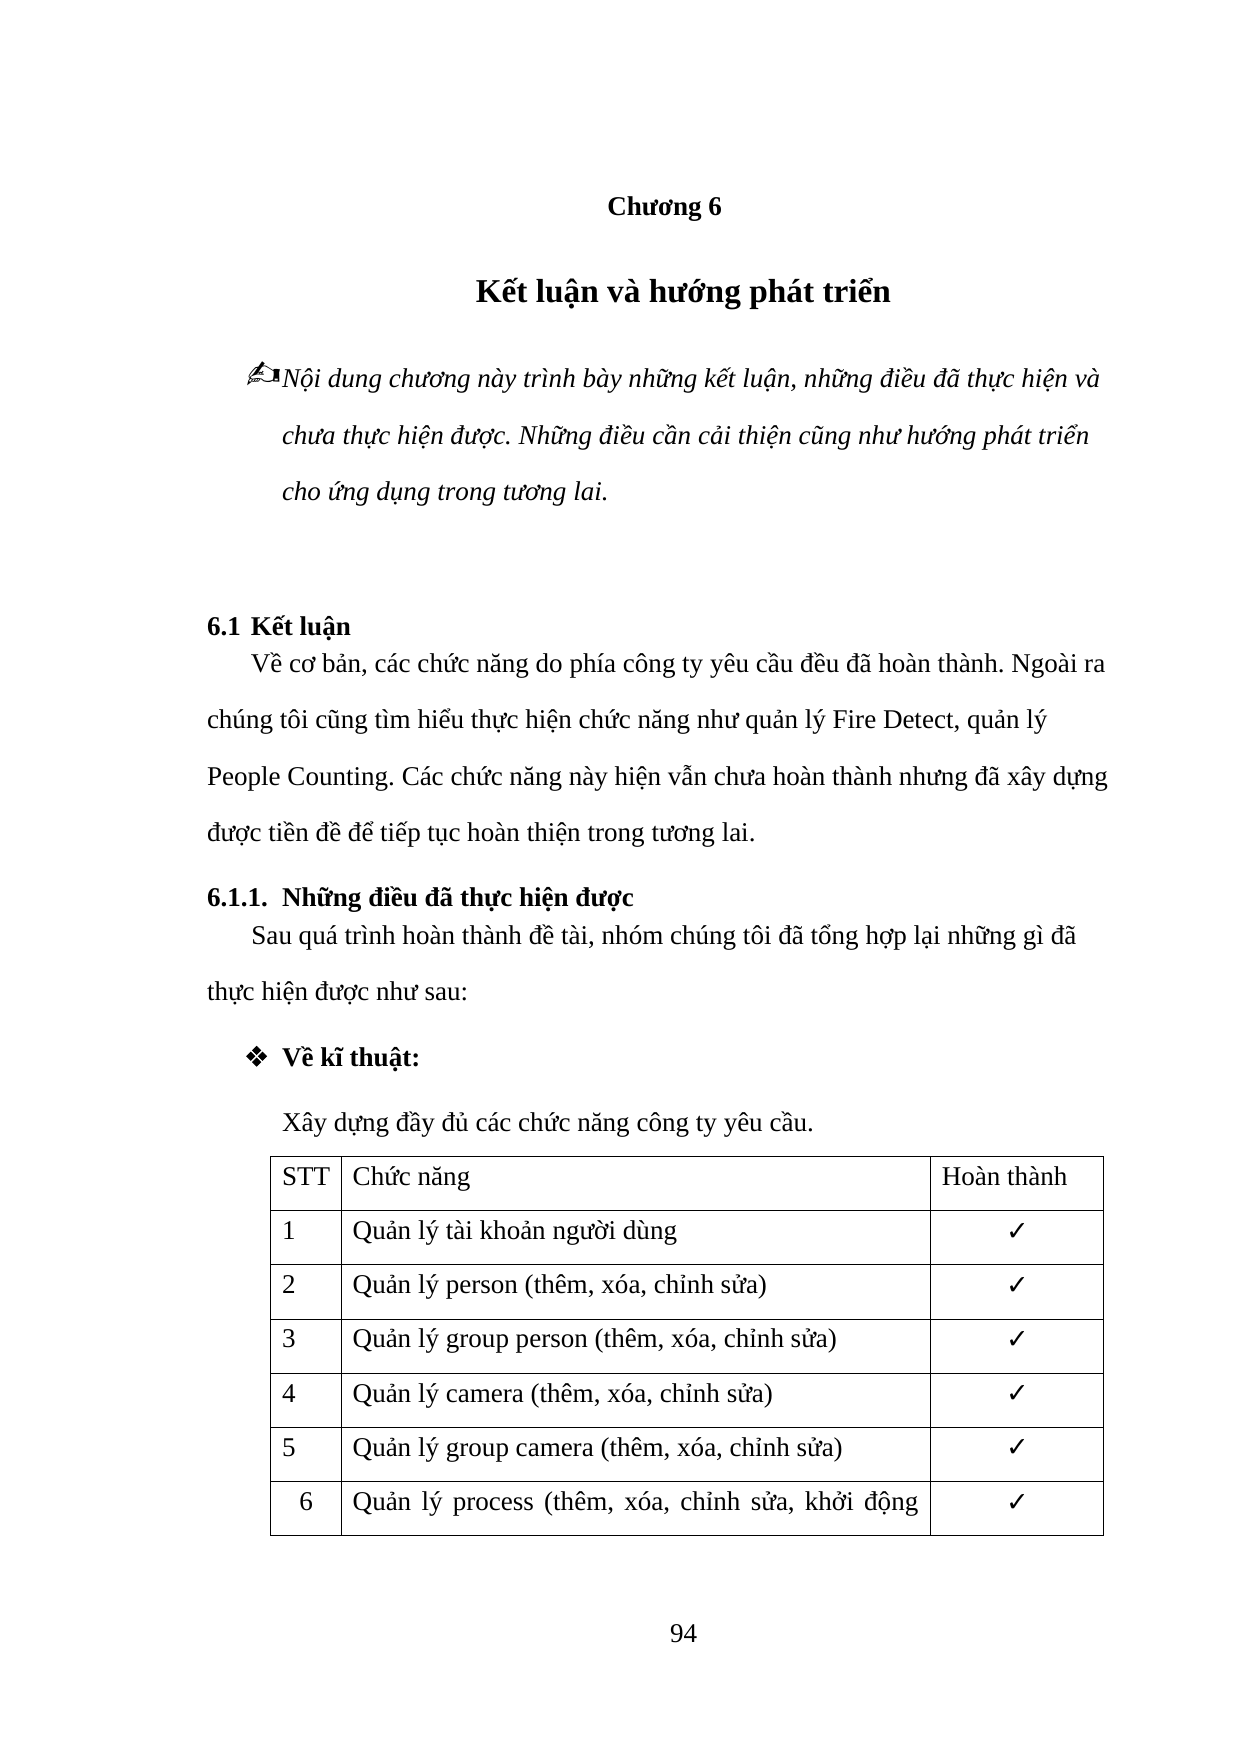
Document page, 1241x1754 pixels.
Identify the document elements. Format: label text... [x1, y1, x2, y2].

table_cell ✓ [931, 1482, 1103, 1535]
table_cell 1 [271, 1211, 341, 1264]
list Chương 6 [207, 187, 1122, 225]
text Kết luận và hướng phát triển [207, 253, 1122, 328]
table_cell Quản lý tài khoản người dùng [342, 1211, 930, 1264]
text Về cơ bản, các chức năng do phía công ty yêu cầu đều đã hoàn thành. Ngoài ra chúng tôi cũng tìm hiểu thực hiện chức năng như quản lý Fire Detect, quản lý People Counting. Các chức năng này hiện vẫn chưa hoàn thành nhưng đã xây dựng được tiền đề để tiếp tục hoàn thiện trong tương lai. [207, 644, 1122, 850]
table_header STT [271, 1157, 341, 1210]
table_cell ✓ [931, 1428, 1103, 1481]
text Nội dung chương này trình bày những kết luận, những điều đã thực hiện và chưa thực hiện được. Những điều cần cải thiện cũng như hướng phát triển cho ứng dụng trong tương lai. [244, 359, 1122, 509]
table_cell ✓ [931, 1320, 1103, 1372]
table_cell ✓ [931, 1211, 1103, 1264]
table_cell 5 [271, 1428, 341, 1481]
list Những điều đã thực hiện được [207, 878, 1122, 916]
table_cell Quản lý person (thêm, xóa, chỉnh sửa) [342, 1265, 930, 1318]
list Về kĩ thuật: [244, 1038, 1122, 1075]
table_cell 2 [271, 1265, 341, 1318]
list Xây dựng đầy đủ các chức năng công ty yêu cầu. [282, 1103, 1122, 1141]
table_cell Quản lý group camera (thêm, xóa, chỉnh sửa) [342, 1428, 930, 1481]
table_header Chức năng [342, 1157, 930, 1210]
table_cell 6 [271, 1482, 341, 1535]
text Sau quá trình hoàn thành đề tài, nhóm chúng tôi đã tổng hợp lại những gì đã thực hiện được như sau: [207, 916, 1122, 1009]
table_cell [342, 1482, 930, 1535]
table_cell Quản lý camera (thêm, xóa, chỉnh sửa) [342, 1374, 930, 1427]
list Kết luận [207, 607, 1122, 644]
table_header Hoàn thành [931, 1157, 1103, 1210]
table_cell Quản lý group person (thêm, xóa, chỉnh sửa) [342, 1320, 930, 1372]
table_cell 4 [271, 1374, 341, 1427]
table_cell ✓ [931, 1374, 1103, 1427]
table_cell 3 [271, 1320, 341, 1372]
table_cell ✓ [931, 1265, 1103, 1318]
